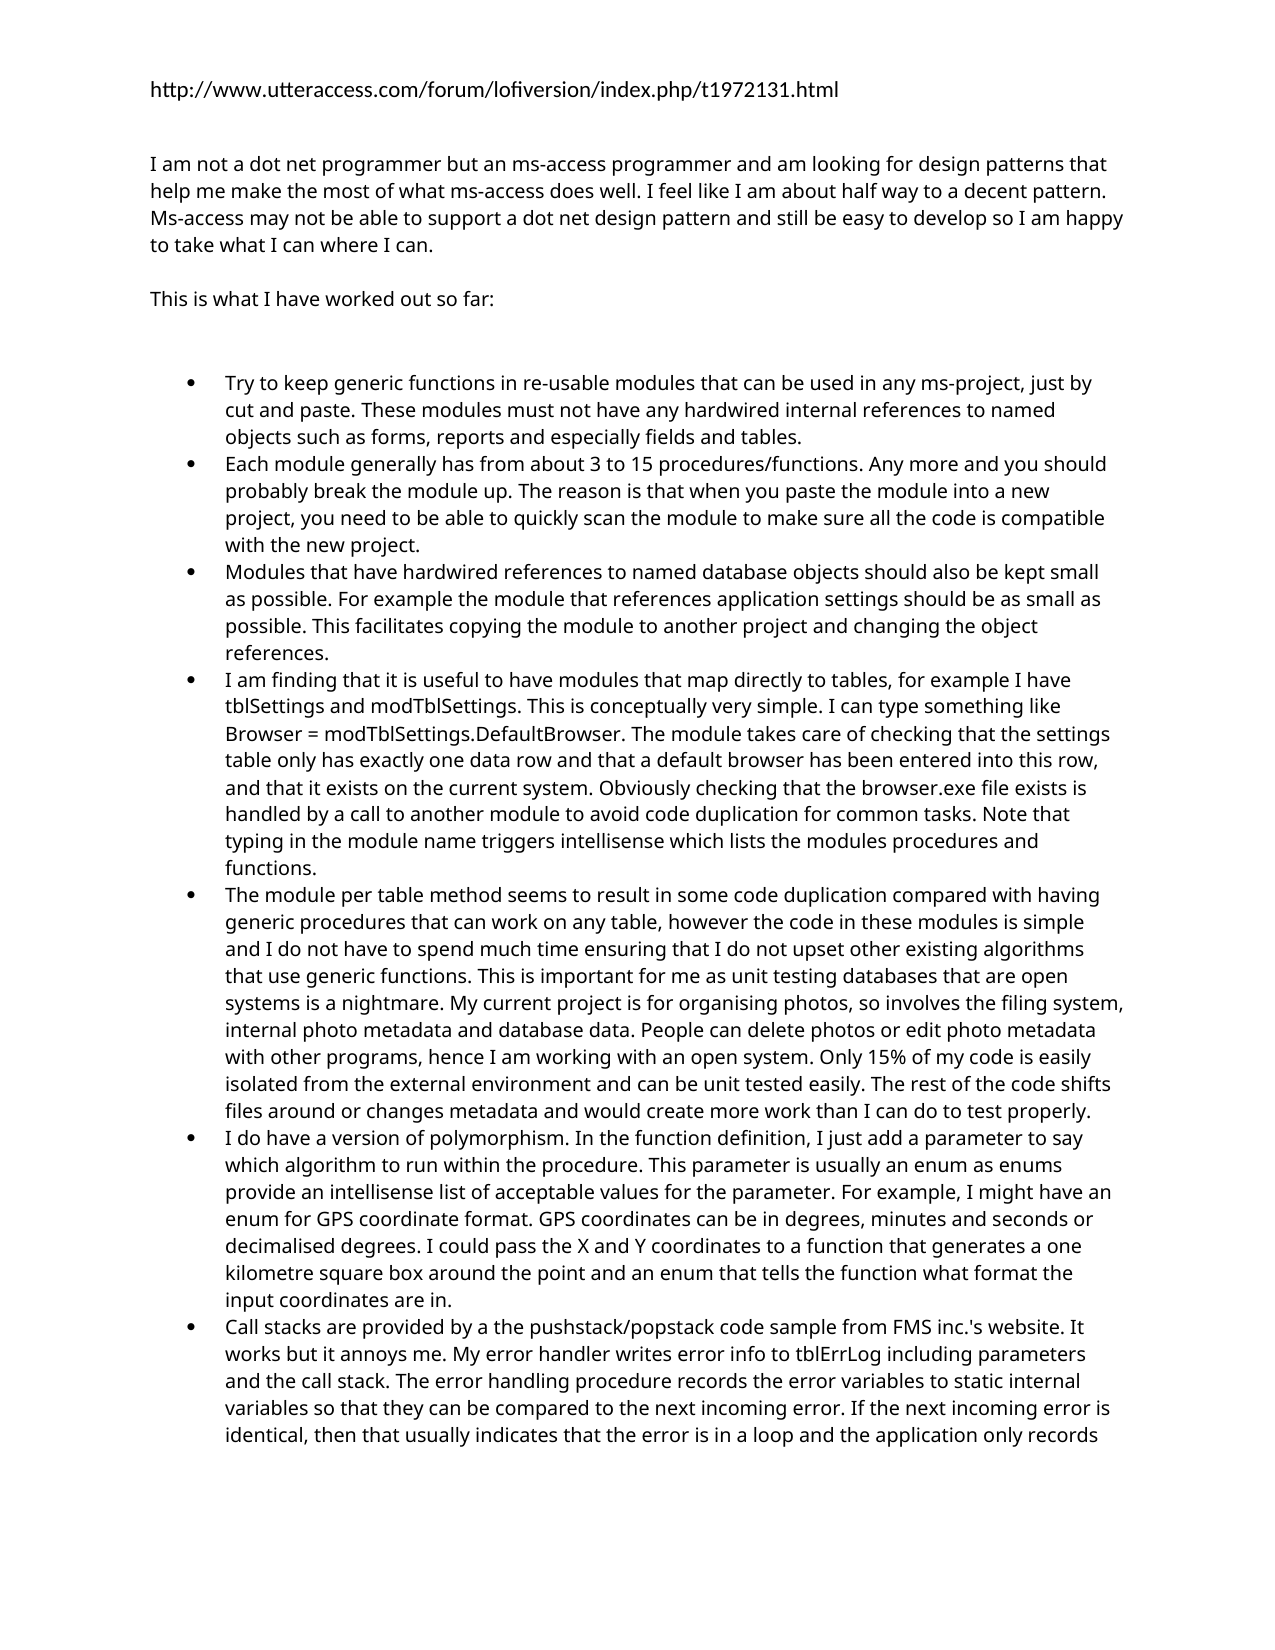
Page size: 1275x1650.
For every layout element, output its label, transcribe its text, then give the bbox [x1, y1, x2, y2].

list Each module generally has from about 3 to 15 procedures/functions. Any more and you should probably break the module up. The reason is that when you paste the module into a new project, you need to be able to quickly scan the module to make sure all the code is compatible with the new project. [187, 450, 1125, 558]
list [187, 1313, 1125, 1448]
list The module per table method seems to result in some code duplication compared with having generic procedures that can work on any table, however the code in these modules is simple and I do not have to spend much time ensuring that I do not upset other existing algorithms that use generic functions. This is important for me as unit testing databases that are open systems is a nightmare. My current project is for organising photos, so involves the filing system, internal photo metadata and database data. People can delete photos or edit photo metadata with other programs, hence I am working with an open system. Only 15% of my code is easily isolated from the external environment and can be unit tested easily. The rest of the code shifts files around or changes metadata and would create more work than I can do to test properly. [187, 882, 1125, 1124]
list Try to keep generic functions in re-usable modules that can be used in any ms-project, just by cut and paste. These modules must not have any hardwired internal references to named objects such as forms, reports and especially fields and tables. [187, 369, 1125, 450]
text I am not a dot net programmer but an ms-access programmer and am looking for design patterns that help me make the most of what ms-access does well. I feel like I am about half way to a decent pattern. Ms-access may not be able to support a dot net design pattern and still be easy to develop so I am happy to take what I can where I can. This is what I have worked out so far: [150, 150, 1125, 340]
list I am finding that it is useful to have modules that map directly to tables, for example I have tblSettings and modTblSettings. This is conceptually very simple. I can type something like Browser = modTblSettings.DefaultBrowser. The module takes care of checking that the settings table only has exactly one data row and that a default browser has been entered into this row, and that it exists on the current system. Obviously checking that the browser.exe file exists is handled by a call to another module to avoid code duplication for common tasks. Note that typing in the module name triggers intellisense which lists the modules procedures and functions. [187, 666, 1125, 882]
list I do have a version of polymorphism. In the function definition, I just add a parameter to say which algorithm to run within the procedure. This parameter is usually an enum as enums provide an intellisense list of acceptable values for the parameter. For example, I might have an enum for GPS coordinate format. GPS coordinates can be in degrees, minutes and seconds or decimalised degrees. I could pass the X and Y coordinates to a function that generates a one kilometre square box around the point and an enum that tells the function what format the input coordinates are in. [187, 1124, 1125, 1313]
list Modules that have hardwired references to named database objects should also be kept small as possible. For example the module that references application settings should be as small as possible. This facilitates copying the module to another project and changing the object references. [187, 558, 1125, 666]
